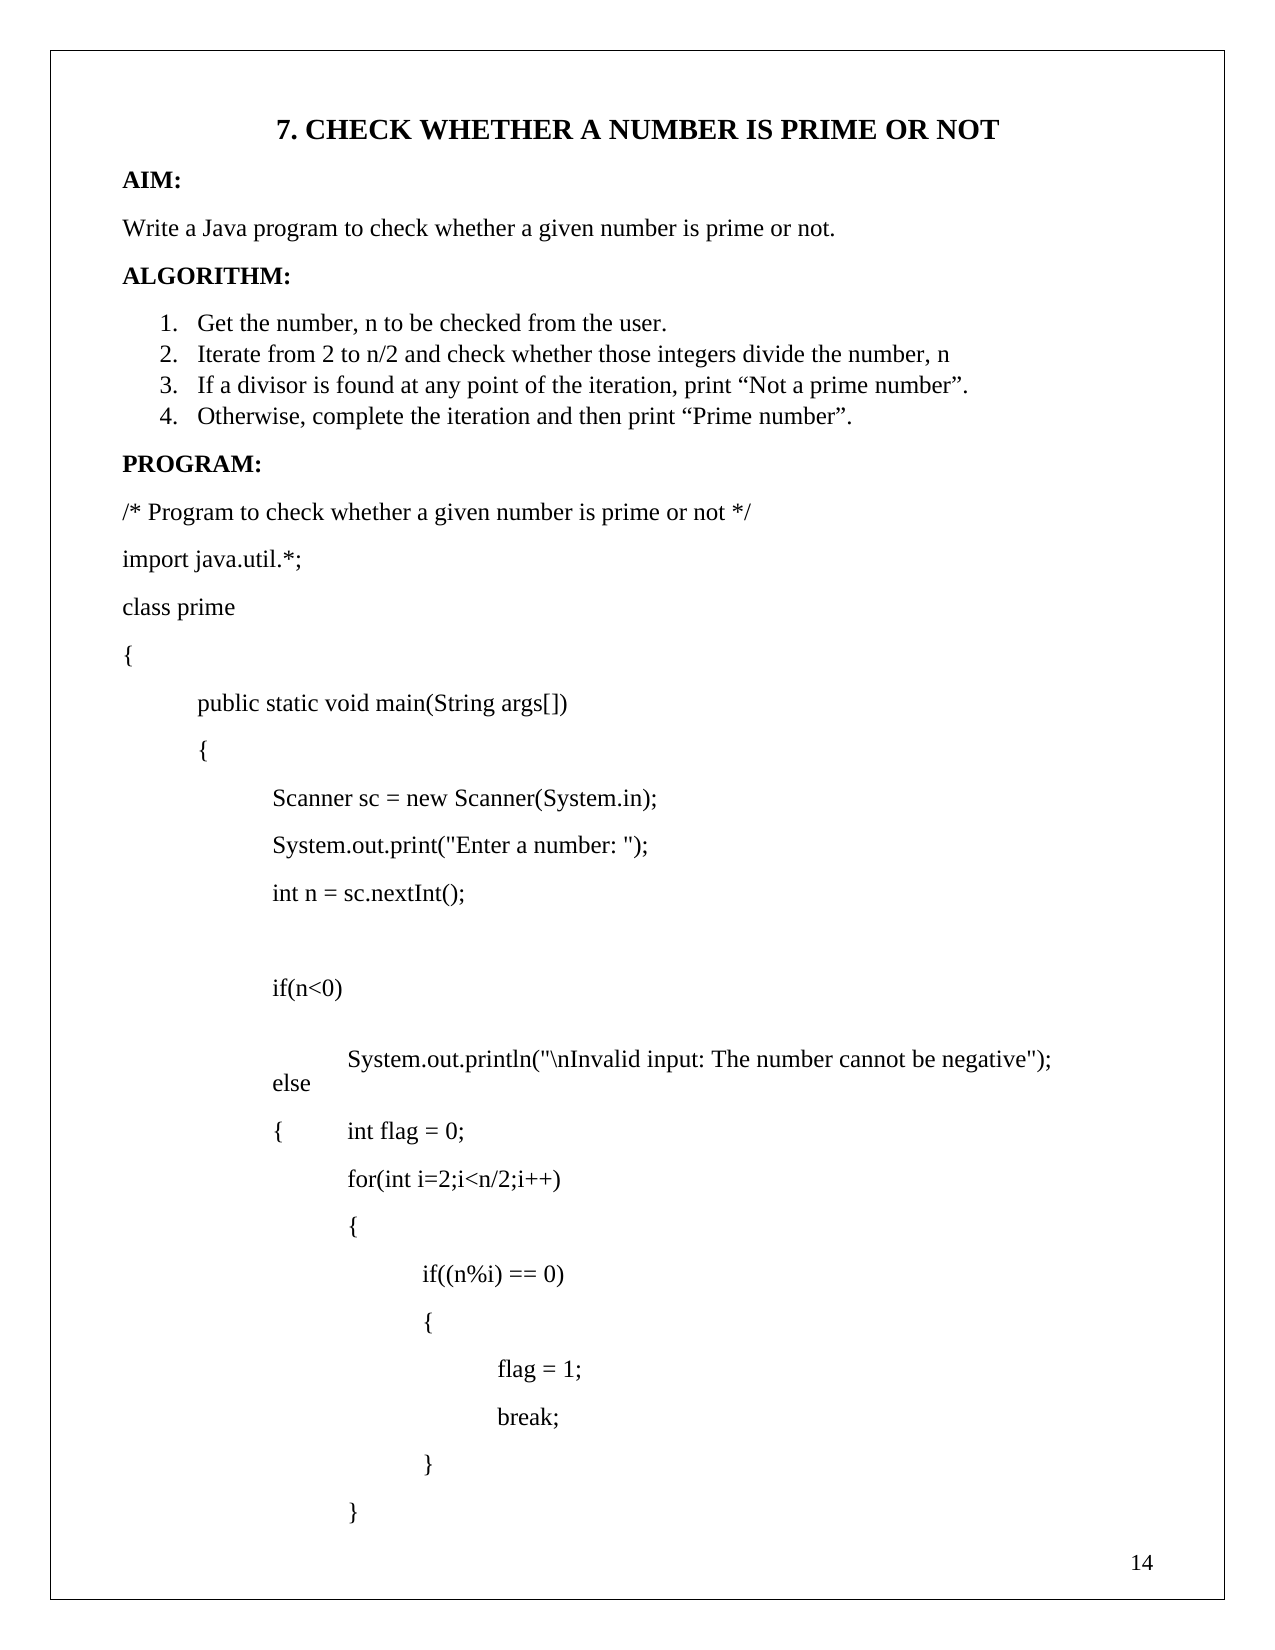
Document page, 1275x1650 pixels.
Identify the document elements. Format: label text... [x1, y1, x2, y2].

text class prime [122, 592, 1210, 621]
text /* Program to check whether a given number is prime or not */ import java.util.*; [122, 497, 753, 573]
list Otherwise, complete the iteration and then print “Prime number”. [159, 401, 1210, 430]
text if((n%i) == 0) [422, 1259, 1210, 1288]
text } [422, 1449, 1210, 1478]
list CHECK WHETHER A NUMBER IS PRIME OR NOT [276, 112, 1210, 146]
text Scanner sc = new Scanner(System.in); System.out.print("Enter a number: "); int n = sc.nextInt(); [272, 783, 673, 907]
list If a divisor is found at any point of the iteration, print “Not a prime number”. [159, 371, 1210, 399]
subtitle PROGRAM: [122, 449, 1210, 478]
text Write a Java program to check whether a given number is prime or not. [122, 213, 1210, 242]
text if(n<0) [272, 973, 343, 1002]
text for(int i=2;i<n/2;i++) [347, 1164, 1210, 1192]
text { [122, 640, 1210, 669]
subtitle ALGORITHM: [122, 261, 1210, 289]
text { [347, 1211, 1210, 1240]
list Iterate from 2 to n/2 and check whether those integers divide the number, n [159, 339, 1210, 368]
text flag = 1; break; [497, 1354, 602, 1431]
text { int flag = 0; [272, 1116, 1210, 1144]
text public static void main(String args[]) [197, 688, 1210, 716]
text else [272, 1068, 343, 1097]
text } [347, 1497, 1210, 1526]
text { [197, 735, 1210, 764]
list Get the number, n to be checked from the user. [159, 308, 1210, 337]
subtitle AIM: [122, 165, 186, 194]
text { [422, 1307, 1210, 1335]
text System.out.println("\nInvalid input: The number cannot be negative"); [347, 1044, 1210, 1073]
